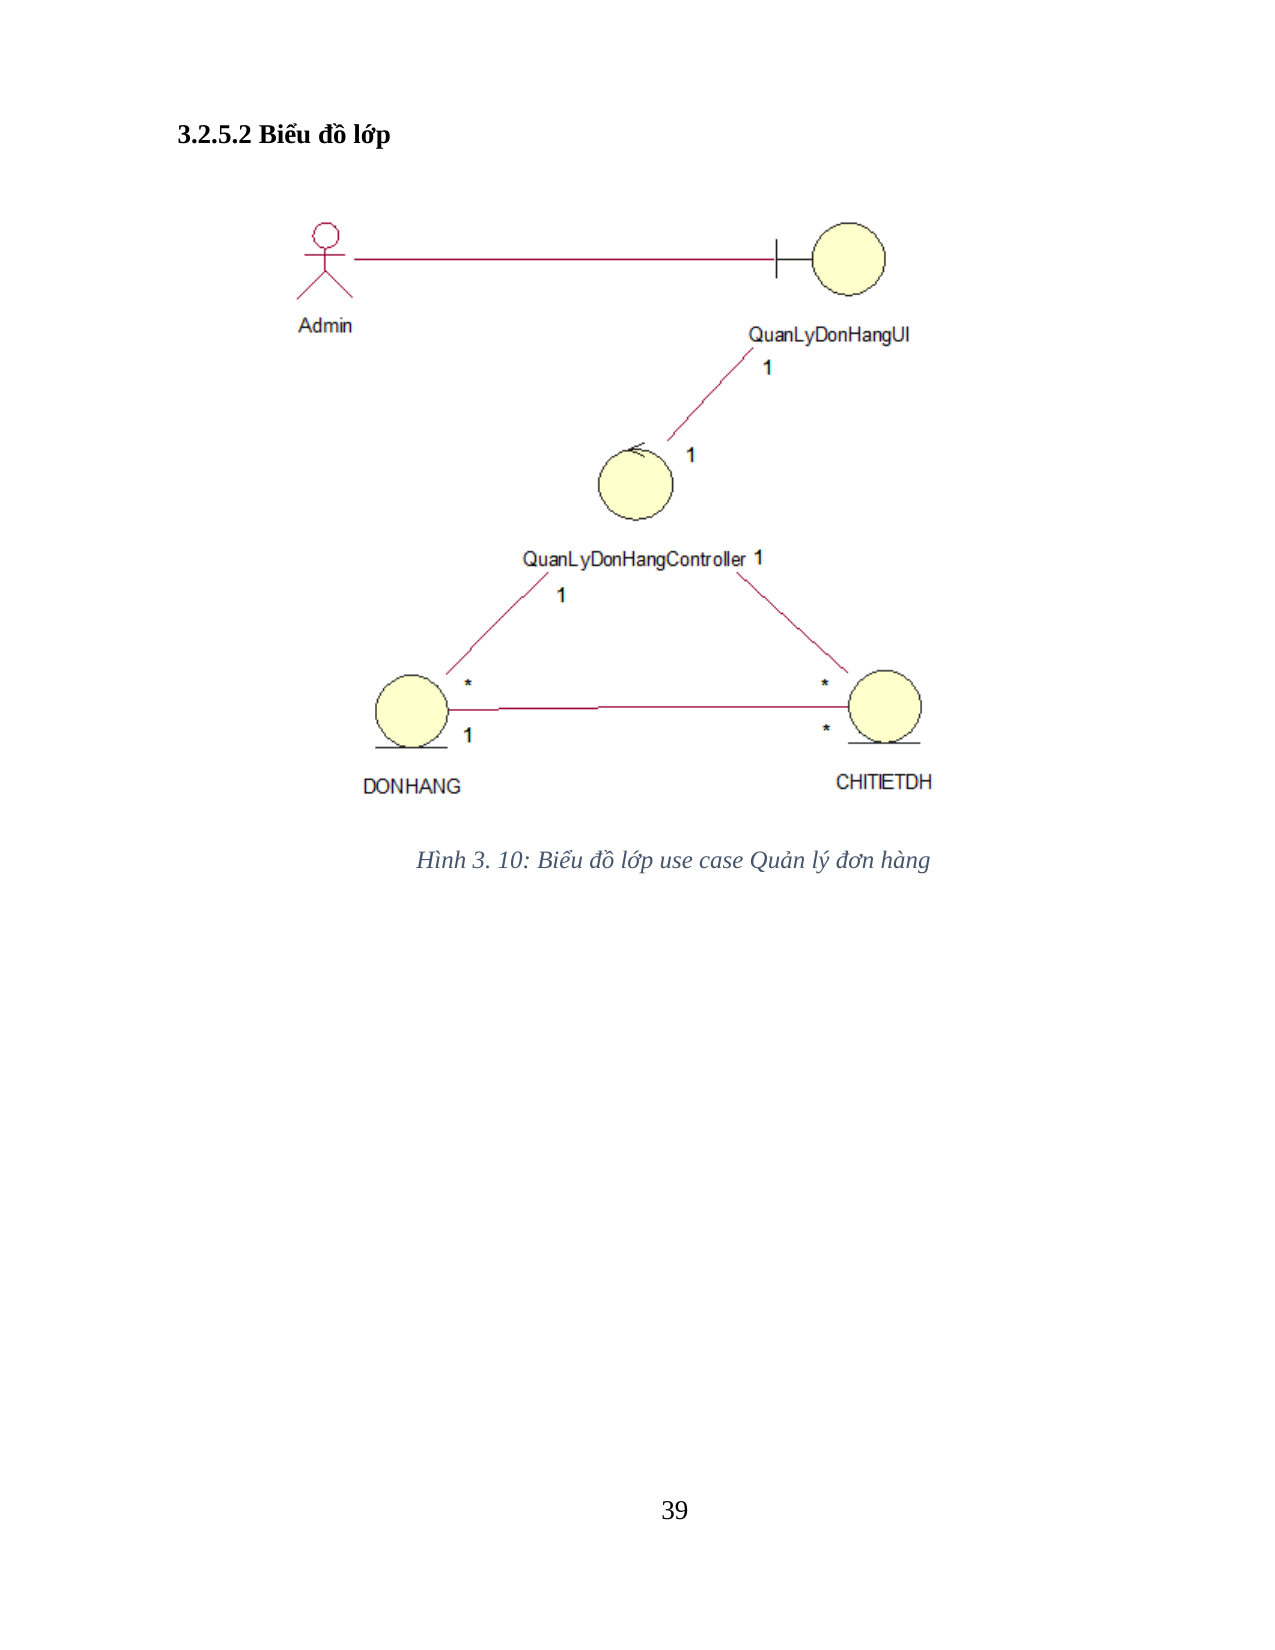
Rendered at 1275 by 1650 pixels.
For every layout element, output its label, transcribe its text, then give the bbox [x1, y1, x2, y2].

subtitle Biểu đồ lớp [177, 118, 1098, 149]
picture [243, 164, 1032, 830]
text Hình 3. 10: Biểu đồ lớp use case Quản lý đơn hàng [177, 845, 1098, 874]
